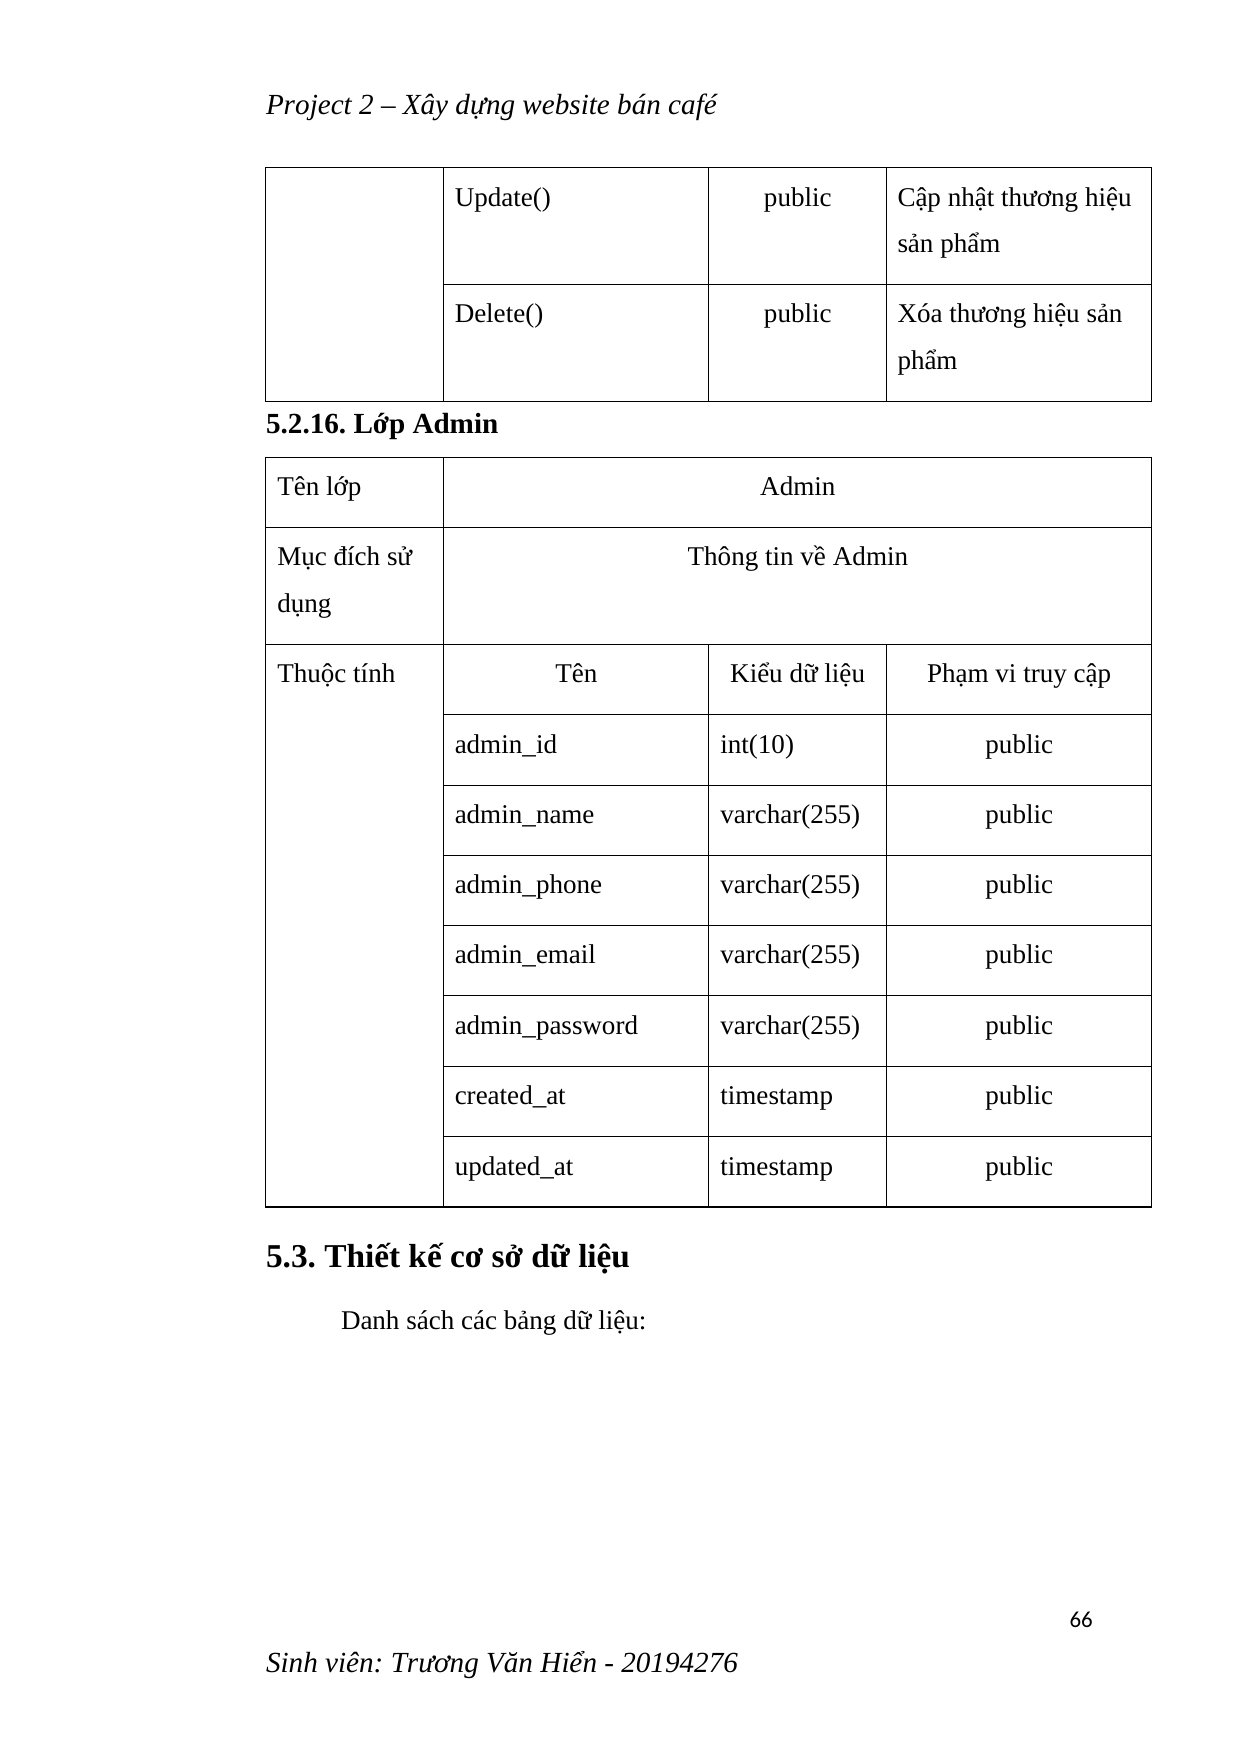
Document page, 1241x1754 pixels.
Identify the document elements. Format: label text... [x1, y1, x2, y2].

table_cell int(10) [709, 715, 886, 784]
table_cell varchar(255) [709, 856, 886, 925]
table_cell Thuộc tính [266, 645, 443, 1206]
table_cell admin_phone [444, 856, 708, 925]
table_cell public [887, 1067, 1151, 1136]
table_cell Update() [444, 168, 708, 284]
table_header Admin [444, 458, 1151, 527]
table_cell varchar(255) [709, 996, 886, 1066]
table_cell timestamp [709, 1137, 886, 1206]
table_cell public [709, 168, 886, 284]
table_cell Tên [444, 645, 708, 714]
table_cell public [887, 926, 1151, 995]
table_cell Phạm vi truy cập [887, 645, 1151, 714]
table_cell Kiểu dữ liệu [709, 645, 886, 714]
table_cell Thông tin về Admin [444, 528, 1151, 644]
table_cell varchar(255) [709, 786, 886, 855]
table_cell timestamp [709, 1067, 886, 1136]
table_cell Mục đích sử dụng [266, 528, 443, 644]
table_cell created_at [444, 1067, 708, 1136]
table_cell public [709, 285, 886, 401]
table_cell Delete() [444, 285, 708, 401]
table_cell public [887, 856, 1151, 925]
table_header Tên lớp [266, 458, 443, 527]
table_cell public [887, 1137, 1151, 1206]
table_cell admin_name [444, 786, 708, 855]
list Danh sách các bảng dữ liệu: [282, 1304, 1092, 1335]
table_cell Cập nhật thương hiệu sản phẩm [887, 168, 1151, 284]
table_cell admin_email [444, 926, 708, 995]
table_cell updated_at [444, 1137, 708, 1206]
table_cell varchar(255) [709, 926, 886, 995]
table_cell public [887, 786, 1151, 855]
table_cell public [887, 996, 1151, 1066]
subtitle 5.3. Thiết kế cơ sở dữ liệu [207, 1237, 1092, 1275]
subtitle 5.2.16. Lớp Admin [207, 406, 1092, 440]
table_cell admin_password [444, 996, 708, 1066]
table_cell Xóa thương hiệu sản phẩm [887, 285, 1151, 401]
table_cell admin_id [444, 715, 708, 784]
table_cell public [887, 715, 1151, 784]
